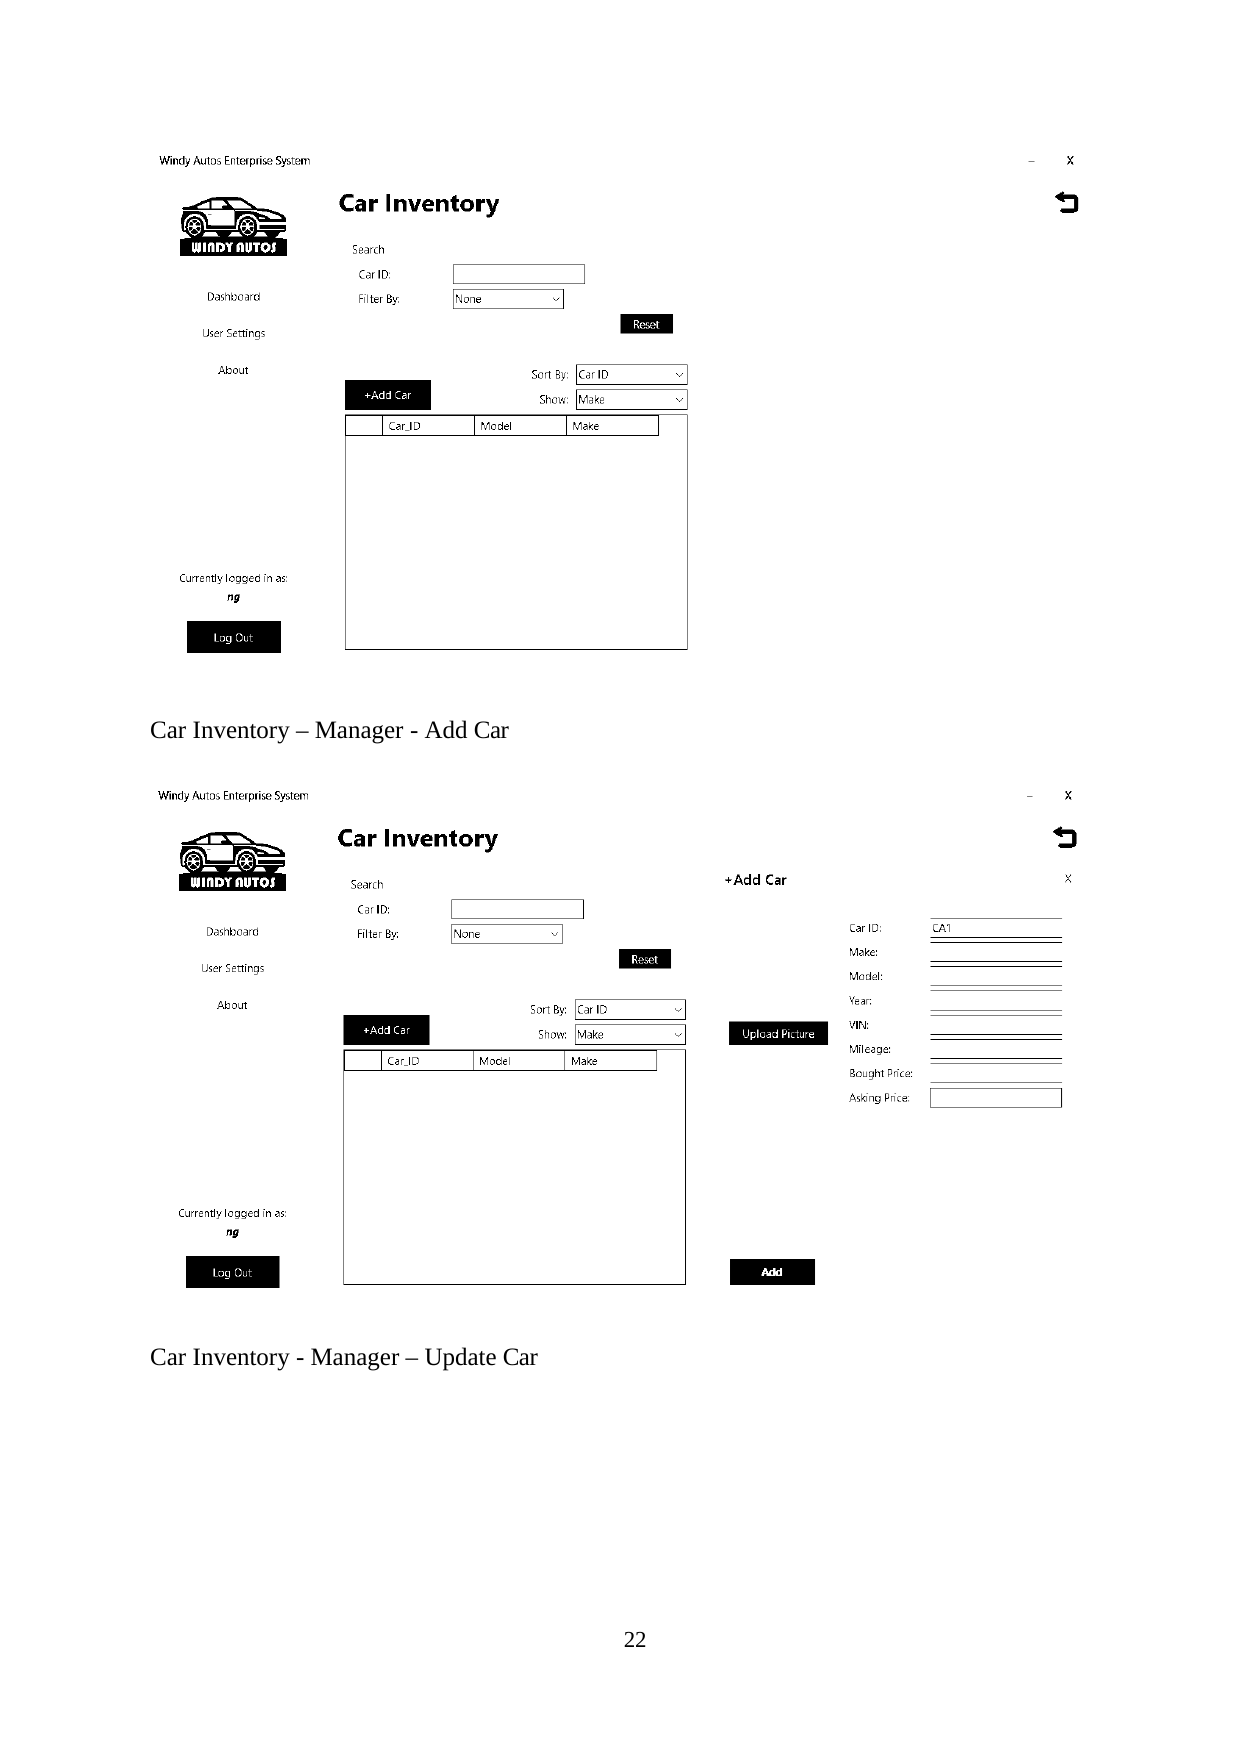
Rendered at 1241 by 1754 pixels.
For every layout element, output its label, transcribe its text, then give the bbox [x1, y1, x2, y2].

text Car Inventory – Manager - Add Car [150, 716, 1137, 744]
picture [159, 156, 1079, 653]
text Car Inventory - Manager – Update Car [150, 1342, 1137, 1371]
picture [158, 791, 1077, 1288]
